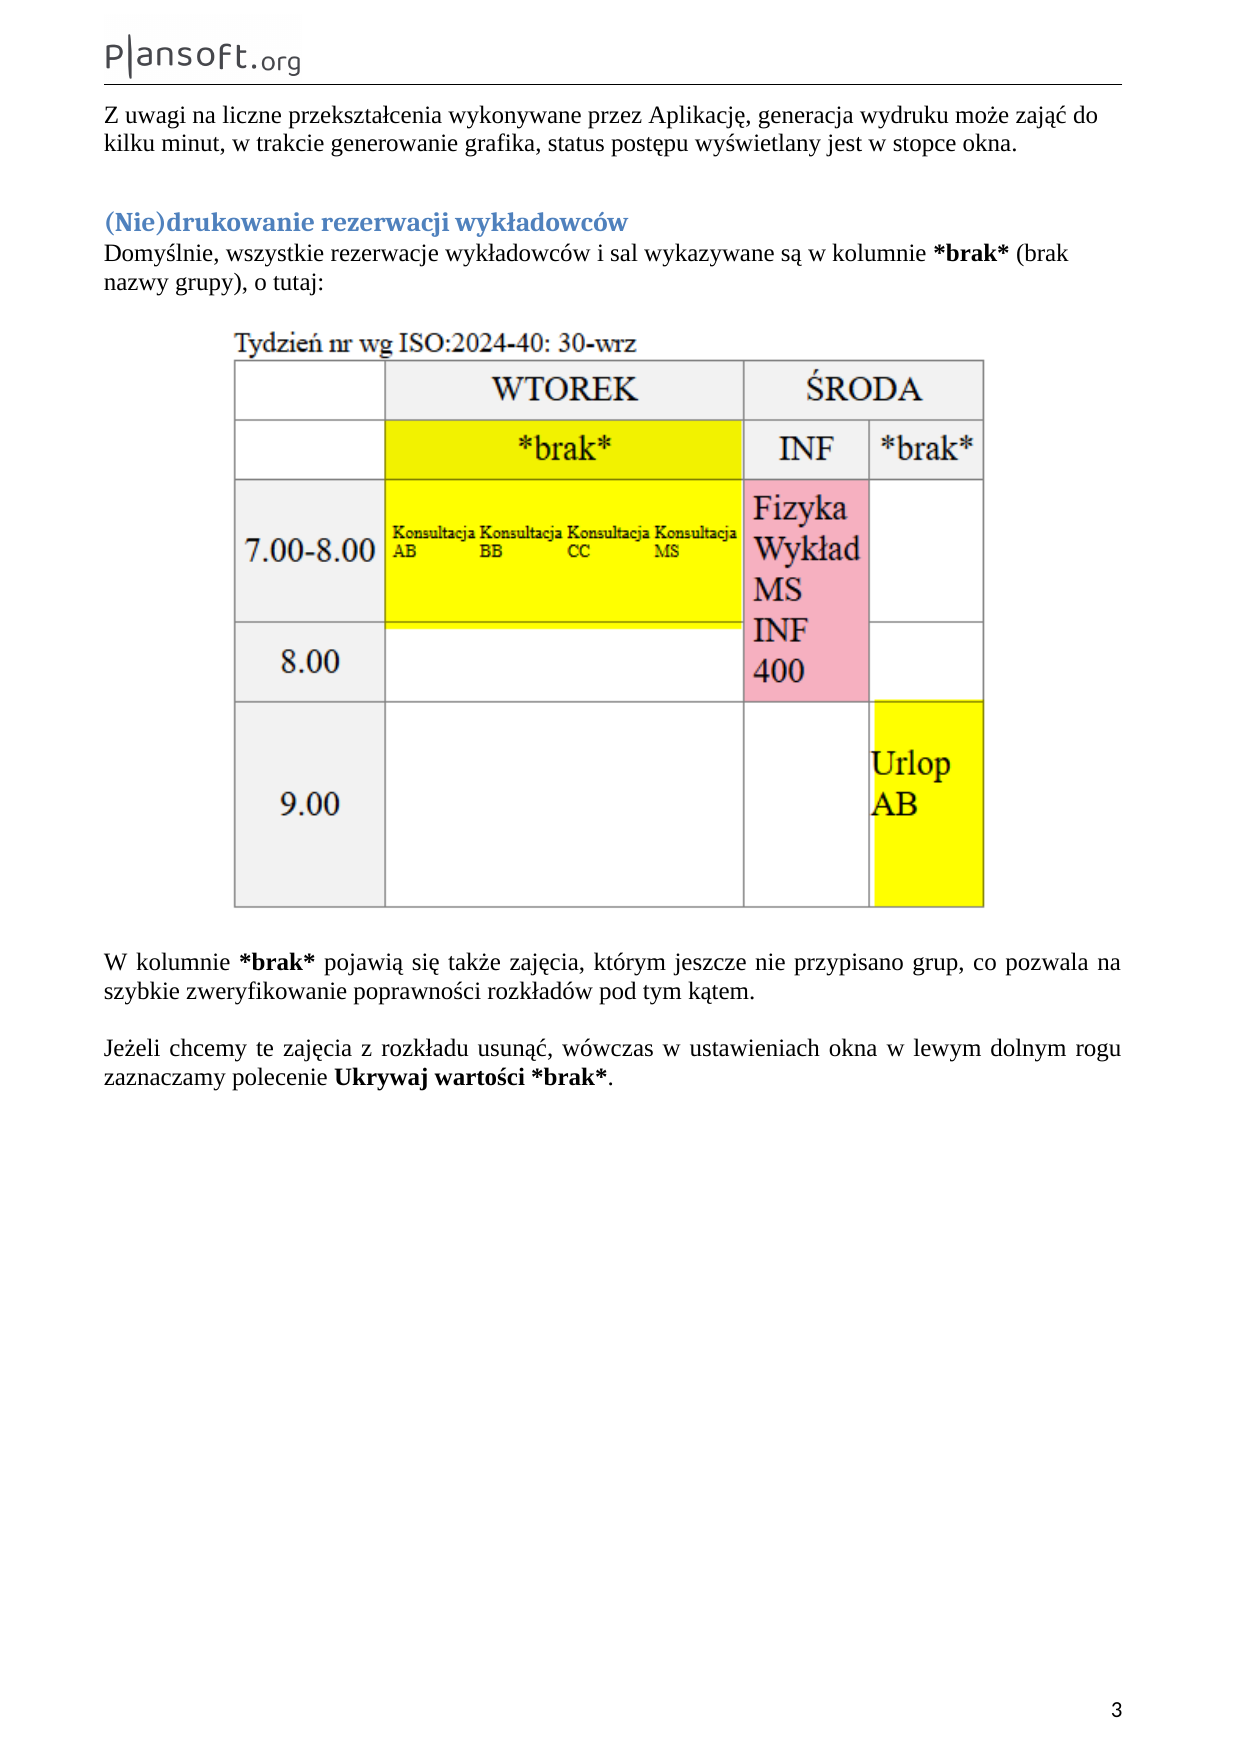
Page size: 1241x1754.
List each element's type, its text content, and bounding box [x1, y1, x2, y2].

text Domyślnie, wszystkie rezerwacje wykładowców i sal wykazywane są w kolumnie *brak* (brak nazwy grupy), o tutaj: [103, 238, 1122, 295]
subtitle (Nie)drukowanie rezerwacji wykładowców [103, 207, 1122, 238]
picture [103, 14, 303, 82]
text Z uwagi na liczne przekształcenia wykonywane przez Aplikację, generacja wydruku może zająć do kilku minut, w trakcie generowanie grafika, status postępu wyświetlany jest w stopce okna. [103, 100, 1122, 157]
text Jeżeli chcemy te zajęcia z rozkładu usunąć, wówczas w ustawieniach okna w lewym dolnym rogu zaznaczamy polecenie Ukrywaj wartości *brak*. [103, 1033, 1122, 1091]
text W kolumnie *brak* pojawią się także zajęcia, którym jeszcze nie przypisano grup, co pozwala na szybkie zweryfikowanie poprawności rozkładów pod tym kątem. [103, 947, 1122, 1004]
picture [228, 324, 997, 919]
